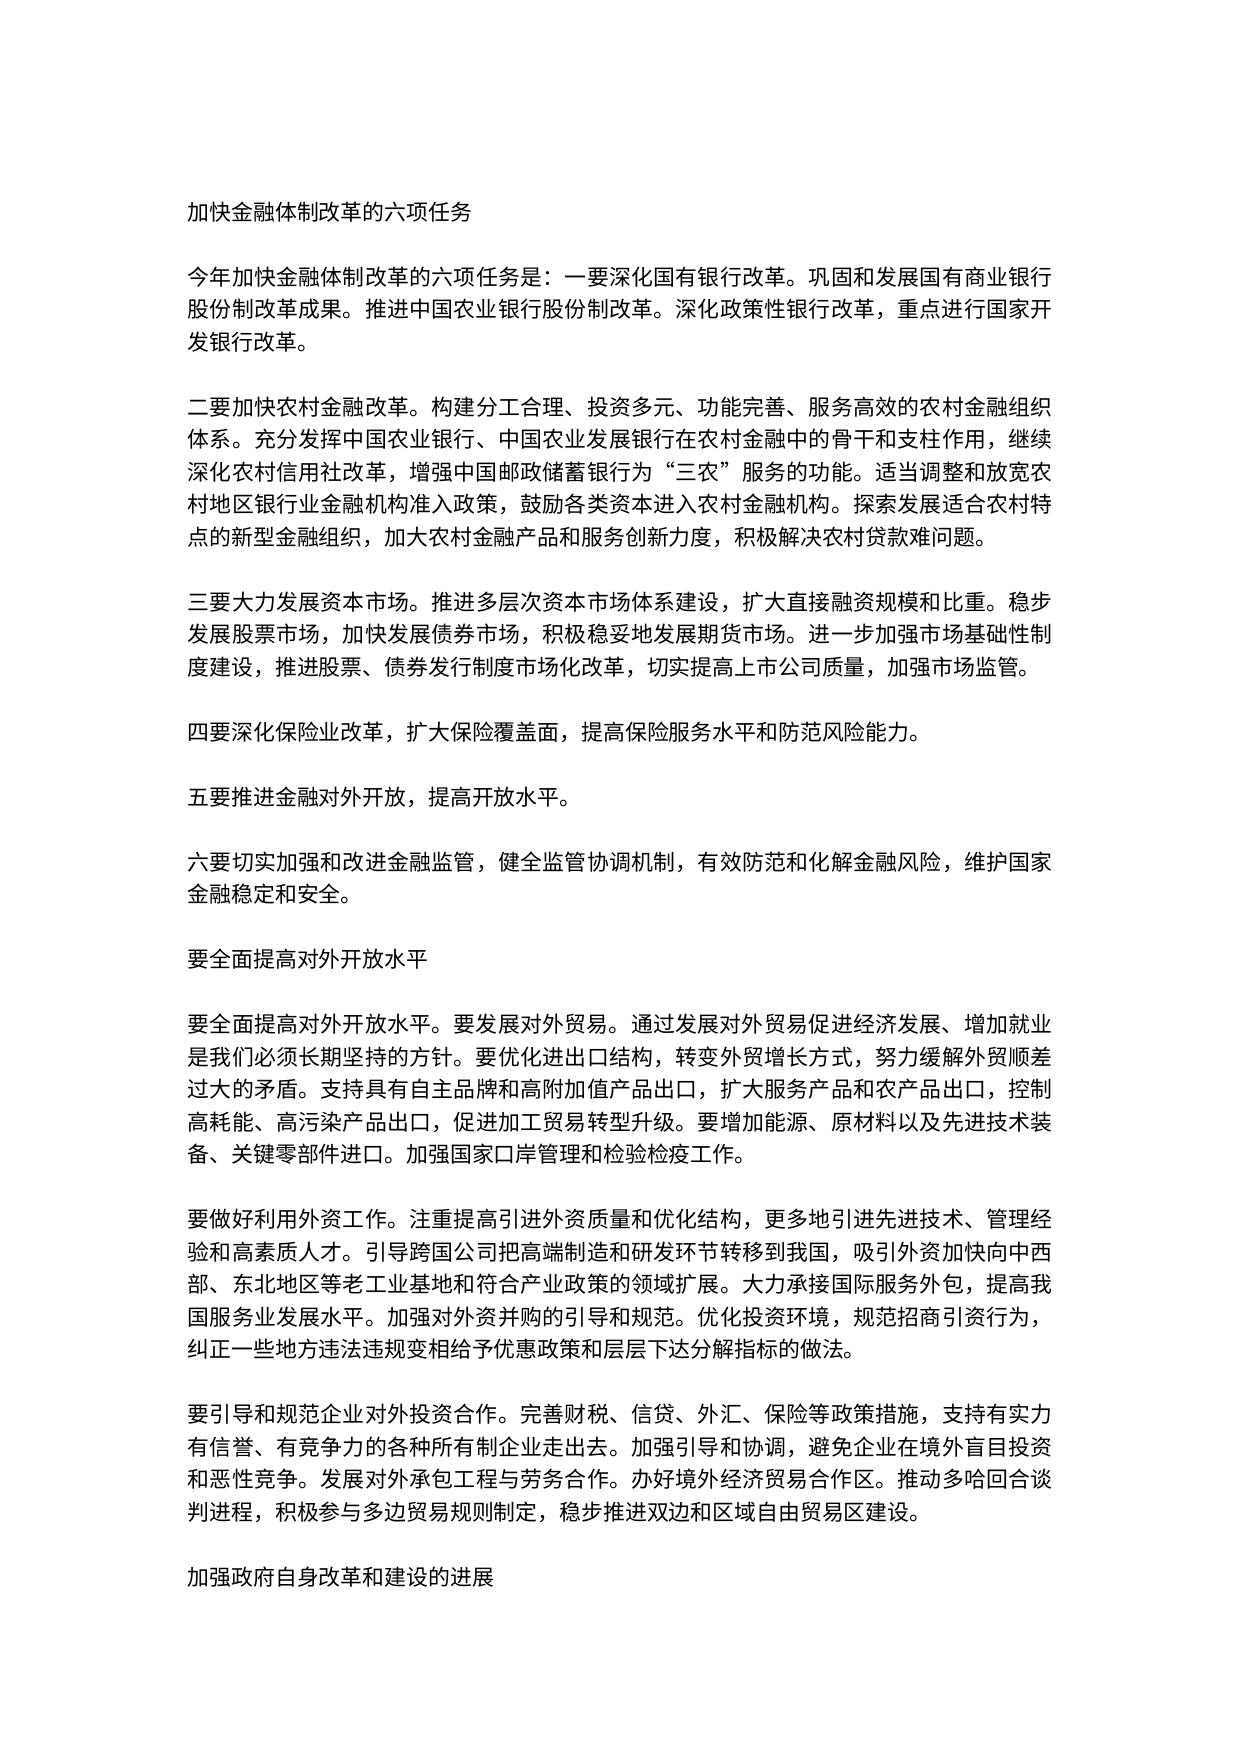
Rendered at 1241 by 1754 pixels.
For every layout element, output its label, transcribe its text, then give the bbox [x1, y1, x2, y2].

text 四要深化保险业改革，扩大保险覆盖面，提高保险服务水平和防范风险能力。 [187, 714, 1053, 747]
text 加强政府自身改革和建设的进展 [187, 1559, 1053, 1592]
text 要做好利用外资工作。注重提高引进外资质量和优化结构，更多地引进先进技术、管理经验和高素质人才。引导跨国公司把高端制造和研发环节转移到我国，吸引外资加快向中西部、东北地区等老工业基地和符合产业政策的领域扩展。大力承接国际服务外包，提高我国服务业发展水平。加强对外资并购的引导和规范。优化投资环境，规范招商引资行为，纠正一些地方违法违规变相给予优惠政策和层层下达分解指标的做法。 [187, 1202, 1053, 1364]
text 二要加快农村金融改革。构建分工合理、投资多元、功能完善、服务高效的农村金融组织体系。充分发挥中国农业银行、中国农业发展银行在农村金融中的骨干和支柱作用，继续深化农村信用社改革，增强中国邮政储蓄银行为“三农”服务的功能。适当调整和放宽农村地区银行业金融机构准入政策，鼓励各类资本进入农村金融机构。探索发展适合农村特点的新型金融组织，加大农村金融产品和服务创新力度，积极解决农村贷款难问题。 [187, 389, 1053, 552]
text 五要推进金融对外开放，提高开放水平。 [187, 779, 1053, 812]
text 要引导和规范企业对外投资合作。完善财税、信贷、外汇、保险等政策措施，支持有实力、有信誉、有竞争力的各种所有制企业走出去。加强引导和协调，避免企业在境外盲目投资和恶性竞争。发展对外承包工程与劳务合作。办好境外经济贸易合作区。推动多哈回合谈判进程，积极参与多边贸易规则制定，稳步推进双边和区域自由贸易区建设。 [187, 1397, 1053, 1527]
text 今年加快金融体制改革的六项任务是：一要深化国有银行改革。巩固和发展国有商业银行股份制改革成果。推进中国农业银行股份制改革。深化政策性银行改革，重点进行国家开发银行改革。 [187, 259, 1053, 357]
text 三要大力发展资本市场。推进多层次资本市场体系建设，扩大直接融资规模和比重。稳步发展股票市场，加快发展债券市场，积极稳妥地发展期货市场。进一步加强市场基础性制度建设，推进股票、债券发行制度市场化改革，切实提高上市公司质量，加强市场监管。 [187, 584, 1053, 682]
text 六要切实加强和改进金融监管，健全监管协调机制，有效防范和化解金融风险，维护国家金融稳定和安全。 [187, 844, 1053, 909]
text 加快金融体制改革的六项任务 [187, 194, 1053, 227]
text 要全面提高对外开放水平。要发展对外贸易。通过发展对外贸易促进经济发展、增加就业，是我们必须长期坚持的方针。要优化进出口结构，转变外贸增长方式，努力缓解外贸顺差过大的矛盾。支持具有自主品牌和高附加值产品出口，扩大服务产品和农产品出口，控制高耗能、高污染产品出口，促进加工贸易转型升级。要增加能源、原材料以及先进技术装备、关键零部件进口。加强国家口岸管理和检验检疫工作。 [187, 1007, 1053, 1169]
text 要全面提高对外开放水平 [187, 942, 1053, 974]
